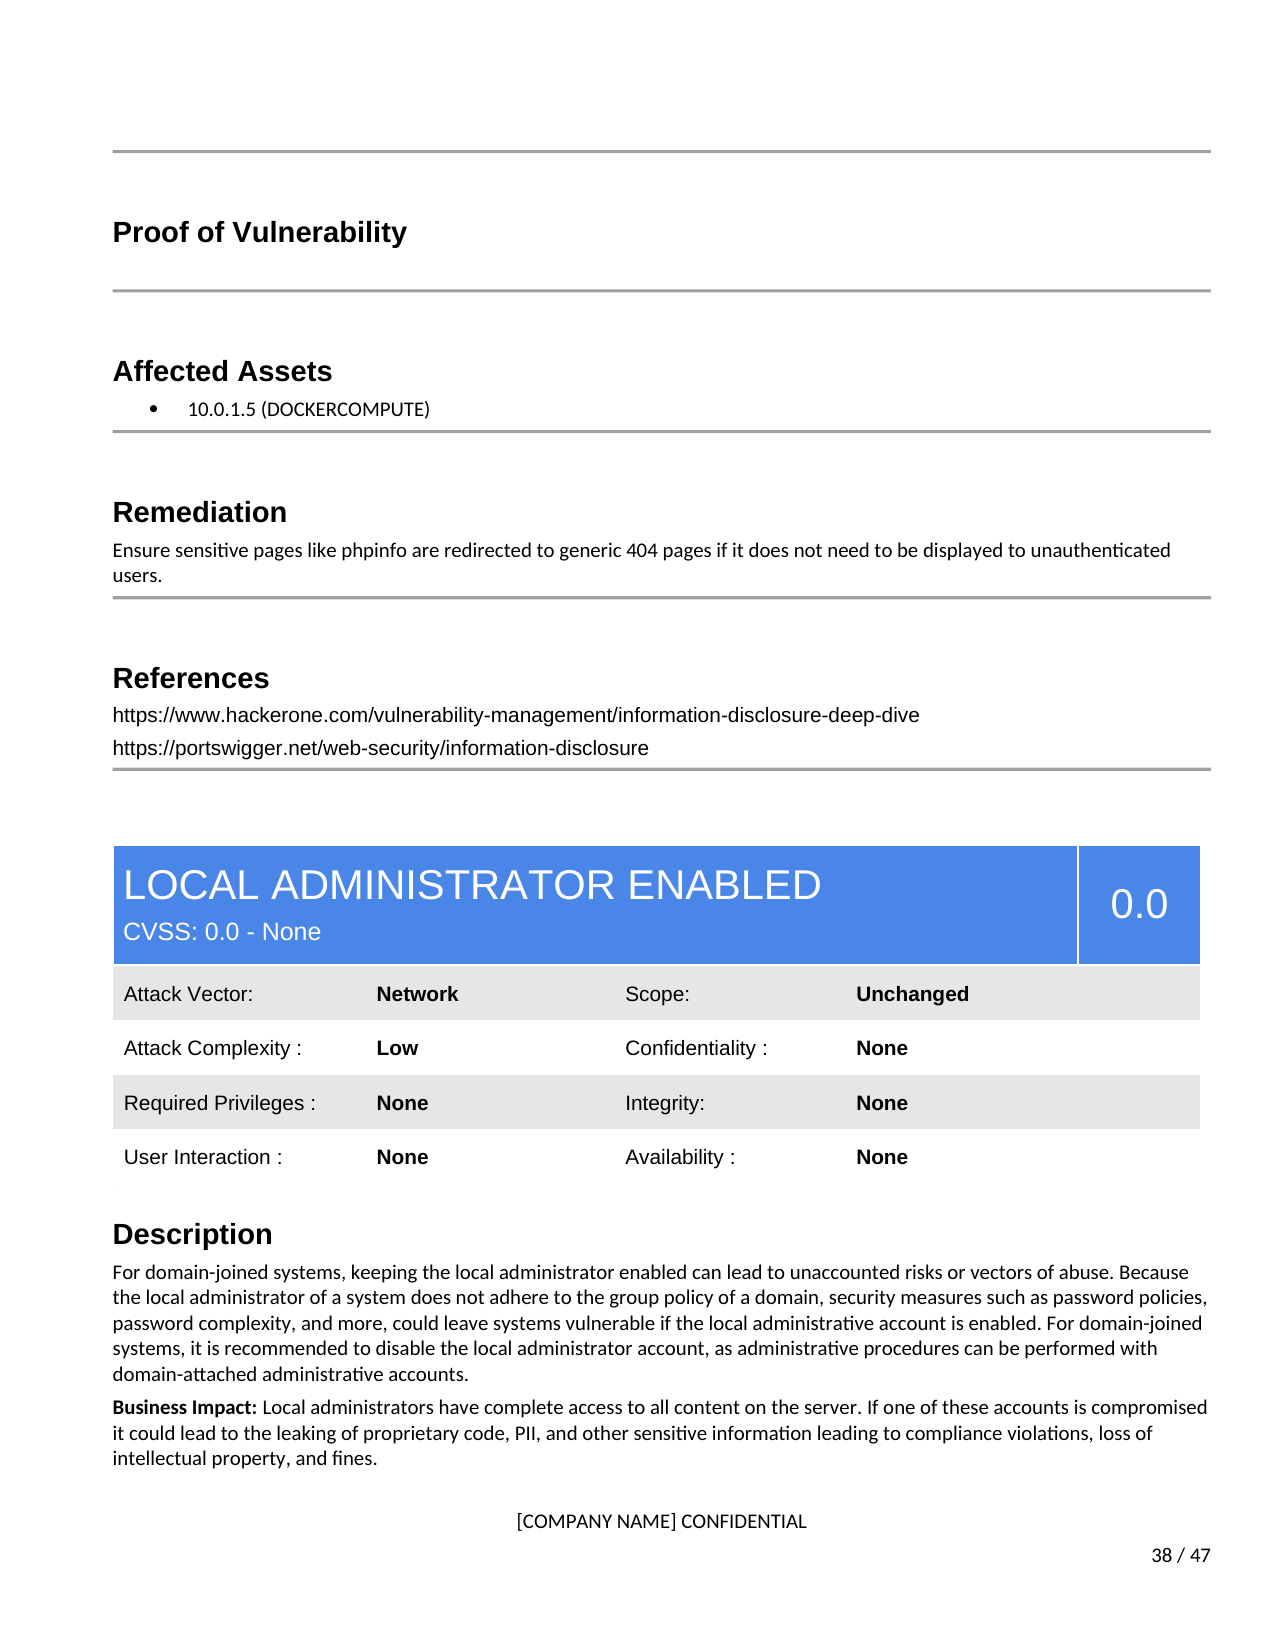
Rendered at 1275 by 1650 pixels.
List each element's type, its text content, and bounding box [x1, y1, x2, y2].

table_cell None [845, 1075, 1200, 1129]
subtitle References [112, 661, 1211, 695]
table_cell User Interaction : [113, 1130, 365, 1183]
subtitle Affected Assets [112, 354, 1211, 388]
table_cell Availability : [614, 1130, 845, 1183]
table_cell Confidentiality : [614, 1020, 845, 1075]
table_cell None [365, 1130, 614, 1183]
list 10.0.1.5 (DOCKERCOMPUTE) [150, 396, 1211, 422]
text Ensure sensitive pages like phpinfo are redirected to generic 404 pages if it does not need to be displayed to unauthenticated users. [112, 537, 1211, 588]
subtitle Proof of Vulnerability [112, 215, 1211, 249]
table_cell Required Privileges : [113, 1075, 365, 1129]
subtitle Remediation [112, 495, 1211, 529]
table_cell None [845, 1130, 1200, 1183]
table_cell Low [365, 1020, 614, 1075]
table_cell None [845, 1020, 1200, 1075]
table_cell Attack Complexity : [113, 1020, 365, 1075]
table_cell None [365, 1075, 614, 1129]
text For domain-joined systems, keeping the local administrator enabled can lead to unaccounted risks or vectors of abuse. Because the local administrator of a system does not adhere to the group policy of a domain, security measures such as password policies, password complexity, and more, could leave systems vulnerable if the local administrative account is enabled. For domain-joined systems, it is recommended to disable the local administrator account, as administrative procedures can be performed with domain-attached administrative accounts. [112, 1259, 1211, 1386]
table_header Attack Vector: [113, 966, 365, 1020]
table_cell Integrity: [614, 1075, 845, 1129]
text https://www.hackerone.com/vulnerability-management/information-disclosure-deep-dive [112, 703, 1211, 727]
table_header Unchanged [845, 966, 1200, 1020]
table_header Scope: [614, 966, 845, 1020]
text https://portswigger.net/web-security/information-disclosure [112, 735, 1211, 759]
subtitle Description [112, 1217, 1211, 1251]
text Business Impact: Local administrators have complete access to all content on the server. If one of these accounts is compromised it could lead to the leaking of proprietary code, PII, and other sensitive information leading to compliance violations, loss of intellectual property, and fines. [112, 1394, 1211, 1471]
table_header Network [365, 966, 614, 1020]
